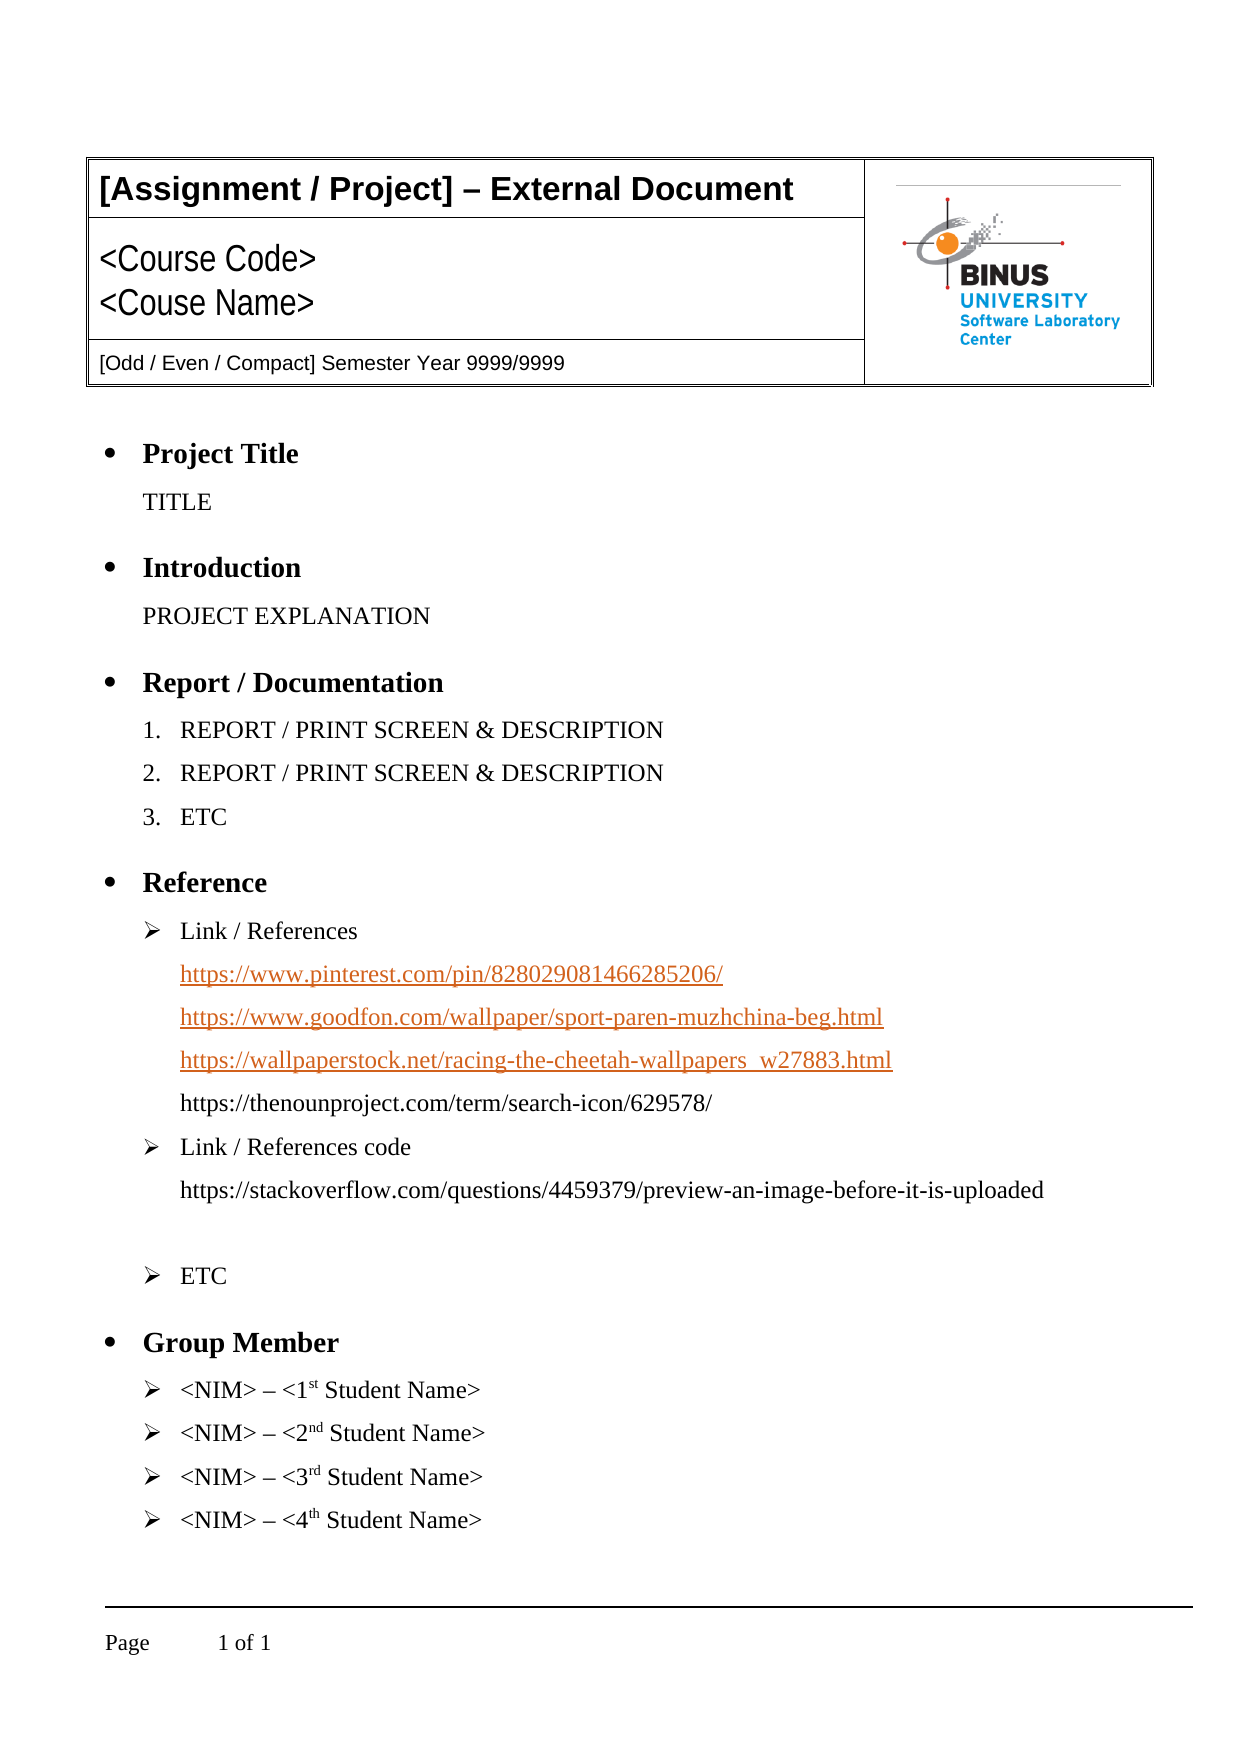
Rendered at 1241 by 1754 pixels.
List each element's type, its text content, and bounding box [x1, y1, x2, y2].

list https://www.pinterest.com/pin/828029081466285206/ [180, 959, 1135, 988]
list REPORT / PRINT SCREEN & DESCRIPTION [142, 758, 1135, 787]
list Reference [105, 866, 1135, 899]
table_header [865, 160, 1151, 383]
picture [896, 185, 1121, 354]
list <NIM> – <2nd Student Name> [142, 1418, 1135, 1447]
list REPORT / PRINT SCREEN & DESCRIPTION [142, 715, 1135, 744]
list https://wallpaperstock.net/racing-the-cheetah-wallpapers_w27883.html [180, 1045, 1135, 1074]
list <NIM> – <1st Student Name> [142, 1375, 1135, 1404]
list <NIM> – <4th Student Name> [142, 1505, 1135, 1533]
list ETC [142, 1261, 1135, 1290]
text PROJECT EXPLANATION [105, 601, 1135, 630]
list Project Title [105, 436, 1135, 470]
table_cell [Odd / Even / Compact] Semester Year 9999/9999 [89, 340, 864, 383]
list <NIM> – <3rd Student Name> [142, 1462, 1135, 1490]
list Link / References [142, 916, 1135, 945]
list ETC [142, 802, 1135, 830]
list Report / Documentation [105, 665, 1135, 698]
list https://www.goodfon.com/wallpaper/sport-paren-muzhchina-beg.html [180, 1002, 1135, 1031]
list Introduction [105, 551, 1135, 584]
list Group Member [105, 1325, 1135, 1358]
table_cell <Course Code> <Couse Name> [89, 218, 864, 338]
list https://stackoverflow.com/questions/4459379/preview-an-image-before-it-is-uploaded [180, 1175, 1135, 1203]
table_header [Assignment / Project] – External Document [89, 160, 864, 217]
text TITLE [105, 487, 1135, 515]
list Link / References code [142, 1132, 1135, 1160]
list https://thenounproject.com/term/search-icon/629578/ [180, 1088, 1135, 1117]
